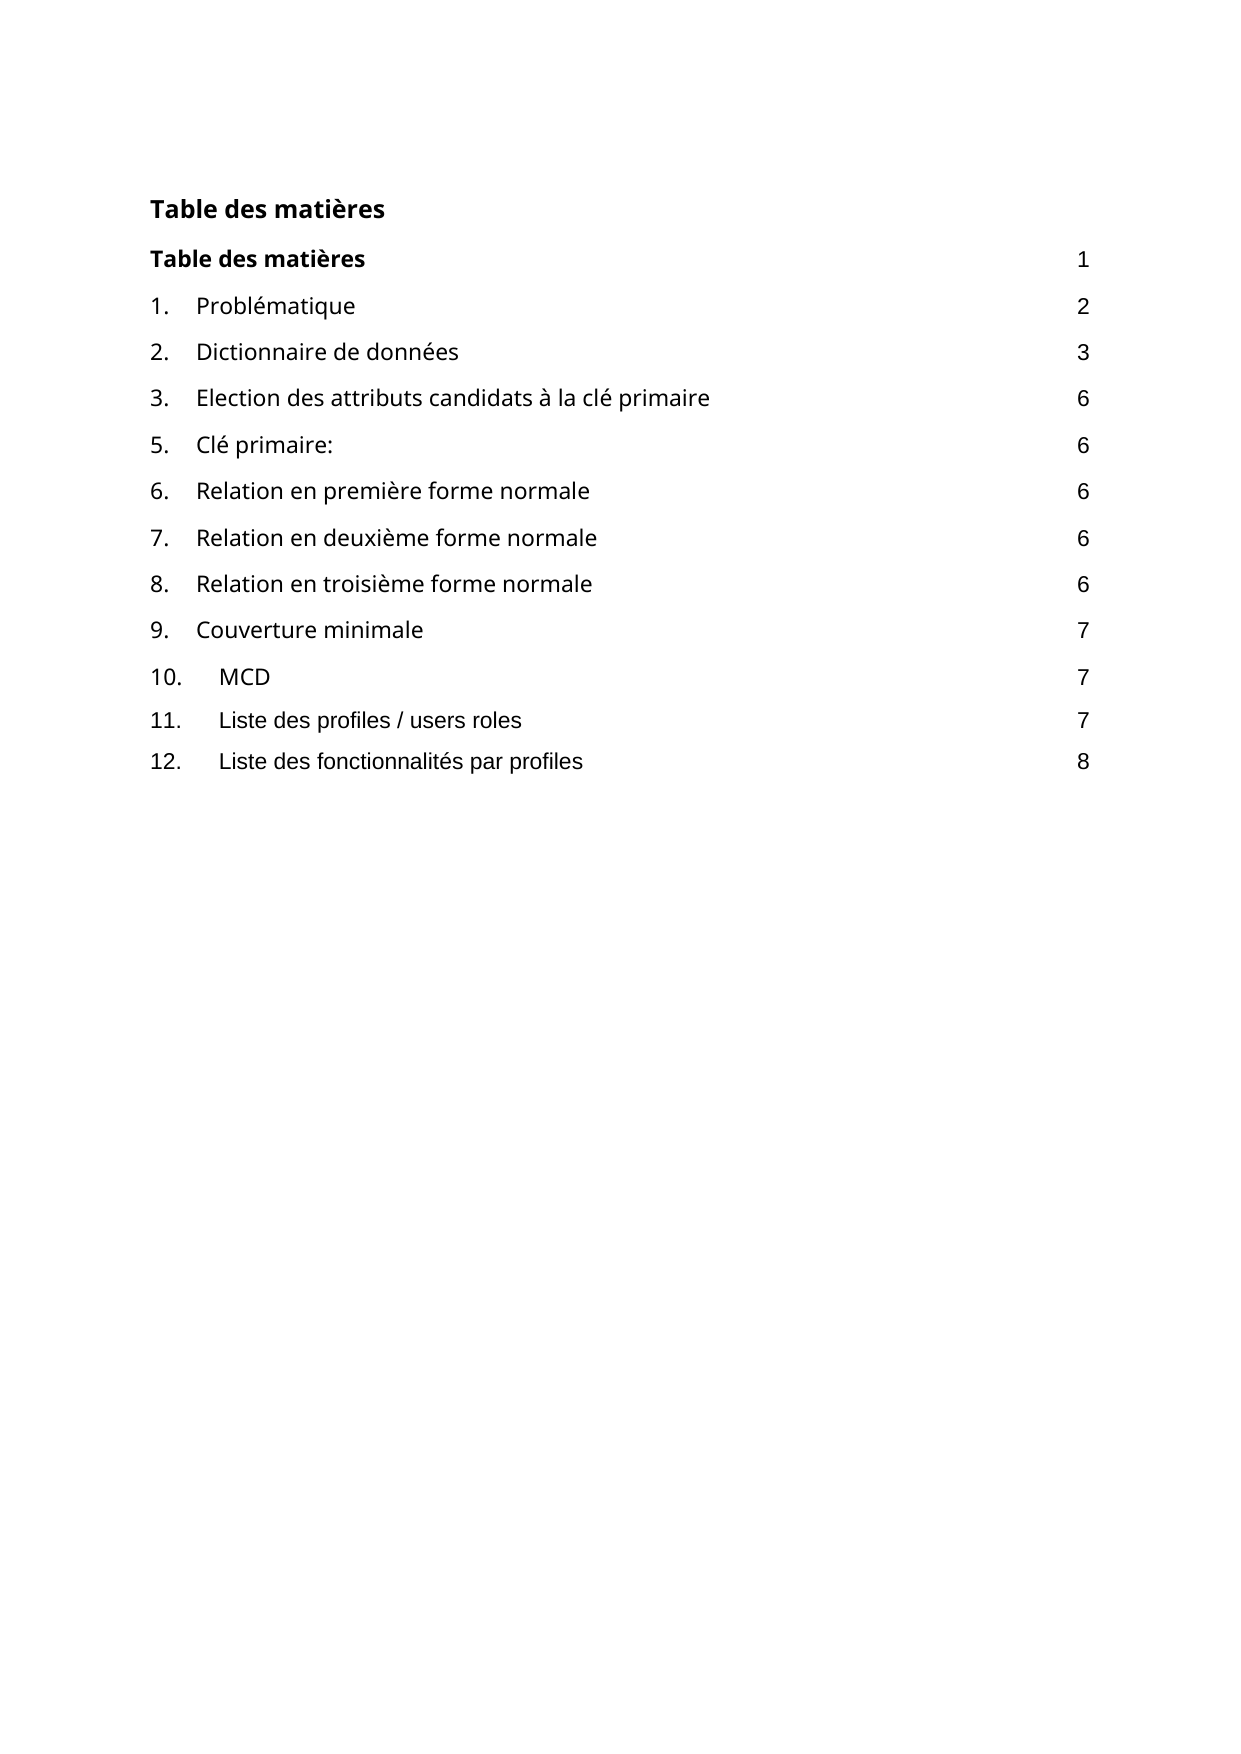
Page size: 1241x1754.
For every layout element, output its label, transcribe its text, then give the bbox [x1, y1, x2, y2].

text 10. MCD 7 [150, 661, 1090, 692]
text 6. Relation en première forme normale 6 [150, 475, 1090, 506]
text 3. Election des attributs candidats à la clé primaire 6 [150, 382, 1090, 414]
text 11. Liste des profiles / users roles 7 [150, 707, 1090, 733]
subtitle Table des matières [150, 192, 1090, 226]
text 9. Couverture minimale 7 [150, 614, 1090, 645]
text 5. Clé primaire: 6 [150, 429, 1090, 460]
text 1. Problématique 2 [150, 290, 1090, 321]
text Table des matières 1 [150, 243, 1090, 274]
text 8. Relation en troisième forme normale 6 [150, 568, 1090, 599]
text 7. Relation en deuxième forme normale 6 [150, 521, 1090, 553]
text 2. Dictionnaire de données 3 [150, 336, 1090, 367]
text 12. Liste des fonctionnalités par profiles 8 [150, 748, 1090, 774]
